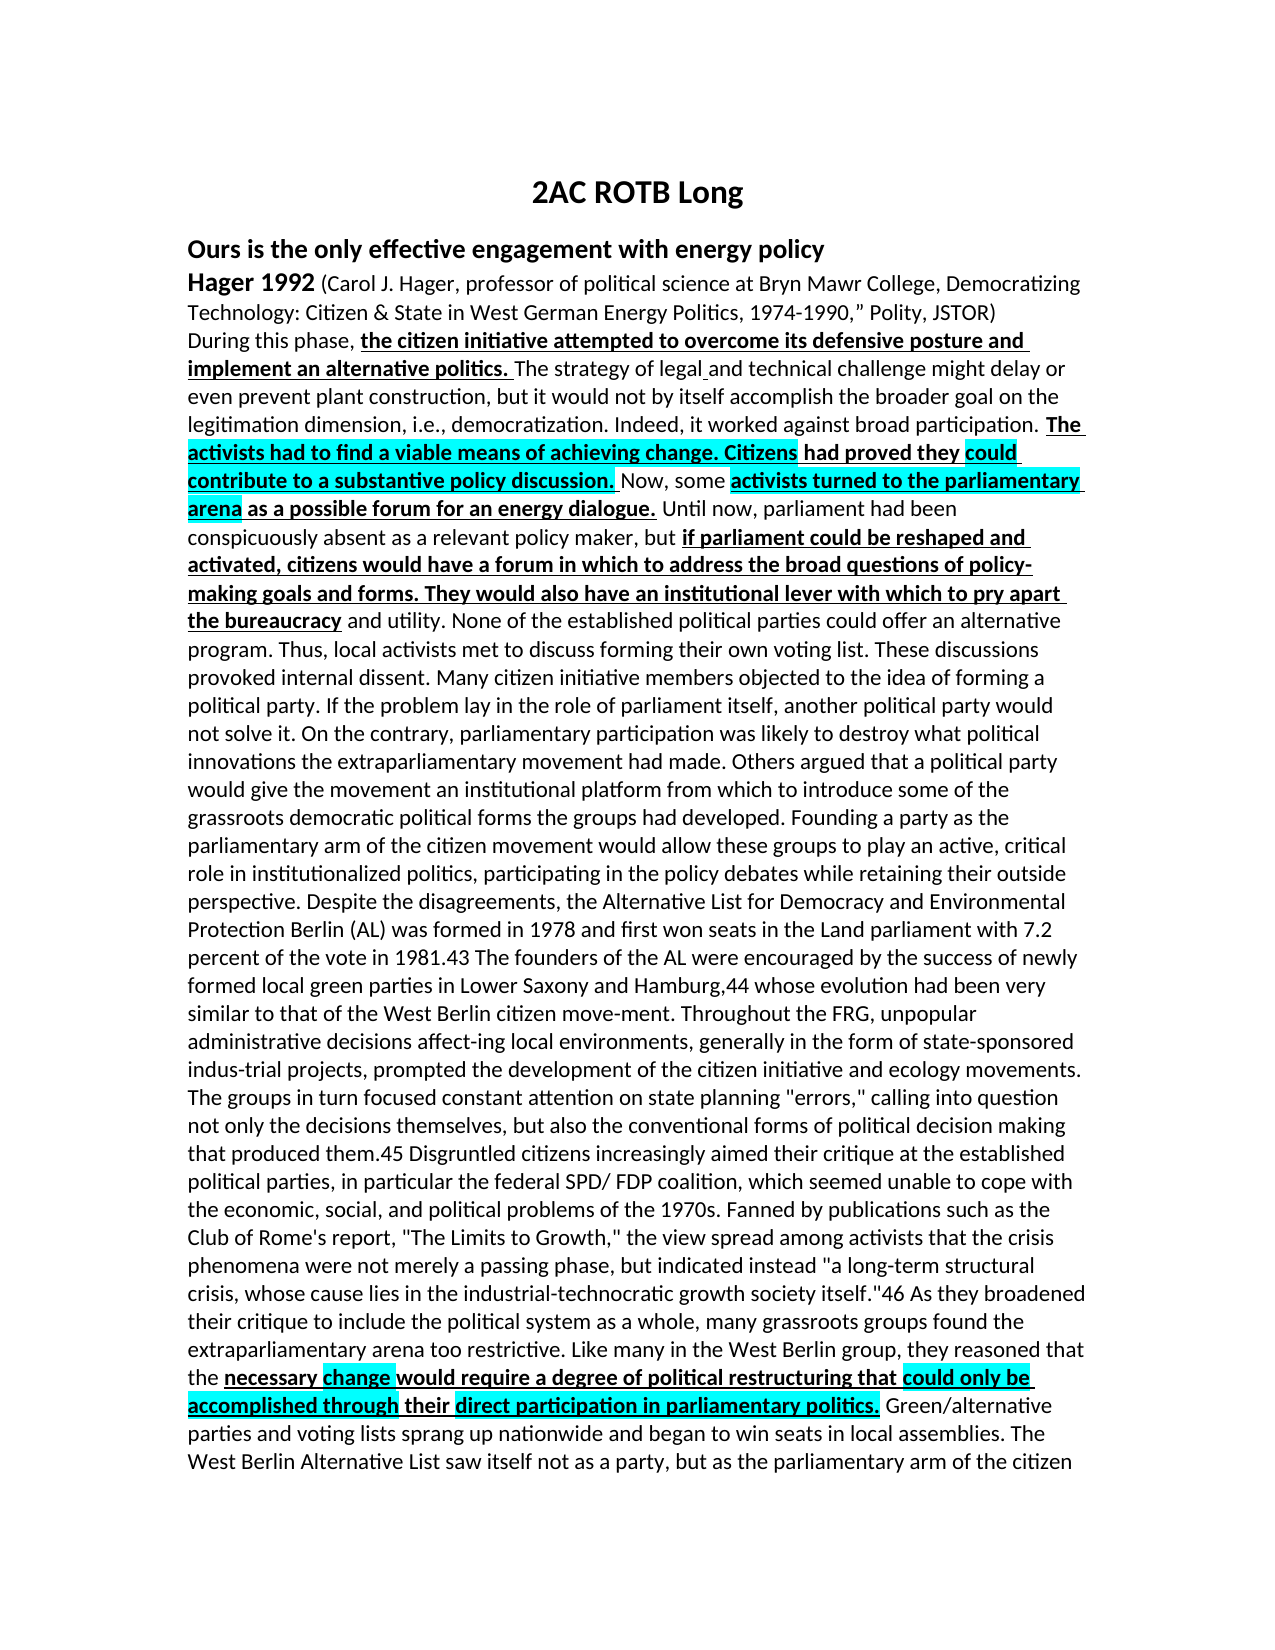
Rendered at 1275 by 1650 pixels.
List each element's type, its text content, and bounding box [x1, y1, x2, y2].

text Hager 1992 (Carol J. Hager, professor of political science at Bryn Mawr College, Democratizing Technology: Citizen & State in West German Energy Politics, 1974-1990,” Polity, JSTOR) [187, 265, 1087, 326]
subtitle Ours is the only effective engagement with energy policy [187, 232, 1087, 265]
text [187, 326, 1087, 1475]
subtitle 2AC ROTB Long [187, 171, 1087, 212]
